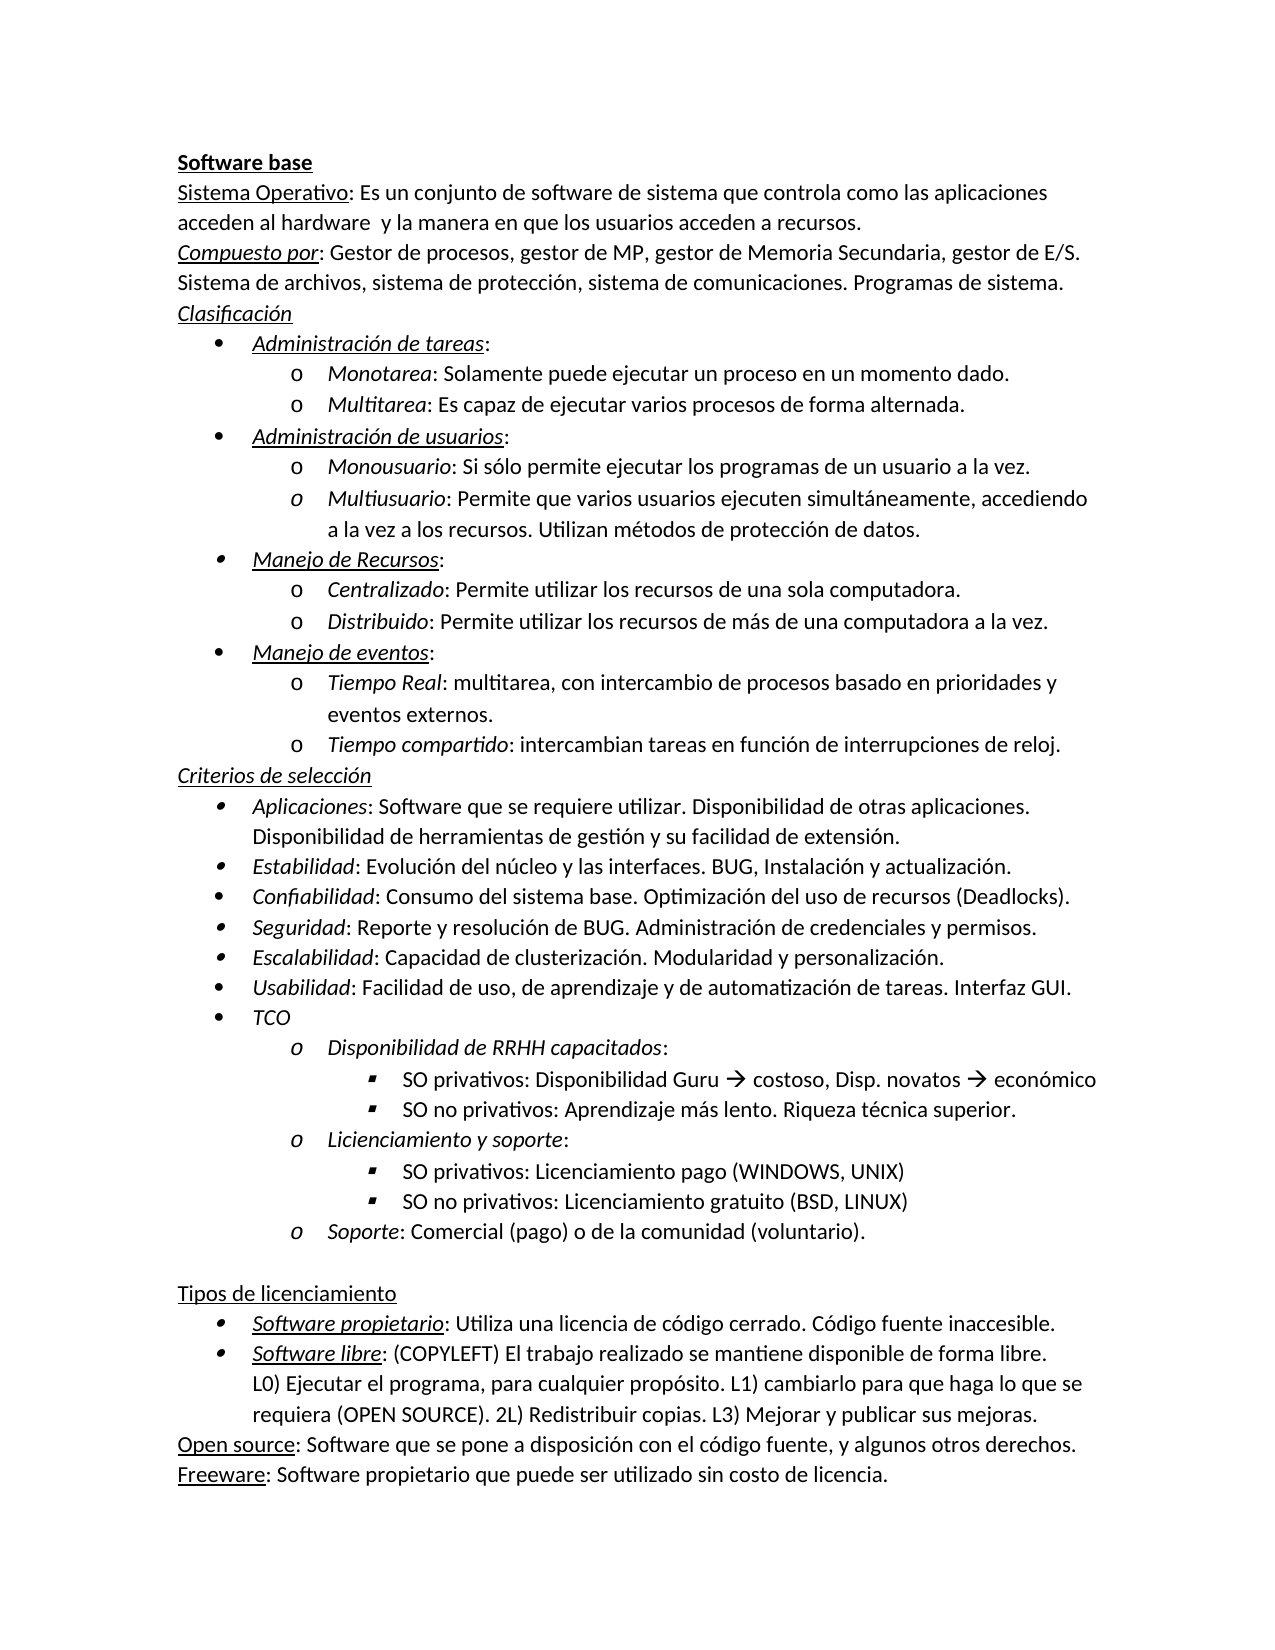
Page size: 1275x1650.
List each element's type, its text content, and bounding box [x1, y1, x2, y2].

list Multitarea: Es capaz de ejecutar varios procesos de forma alternada. [290, 391, 1098, 420]
list Aplicaciones: Software que se requiere utilizar. Disponibilidad de otras aplicaciones. Disponibilidad de herramientas de gestión y su facilidad de extensión. [215, 792, 1098, 850]
text Open source: Software que se pone a disposición con el código fuente, y algunos otros derechos. [177, 1430, 1098, 1458]
list SO privativos: Licenciamiento pago (WINDOWS, UNIX) [365, 1157, 1098, 1185]
list Estabilidad: Evolución del núcleo y las interfaces. BUG, Instalación y actualización. [215, 852, 1098, 880]
list Escalabilidad: Capacidad de clusterización. Modularidad y personalización. [215, 943, 1098, 971]
list Disponibilidad de RRHH capacitados: [290, 1033, 1098, 1063]
list Distribuido: Permite utilizar los recursos de más de una computadora a la vez. [290, 607, 1098, 636]
list Manejo de eventos: [215, 638, 1098, 666]
list Software libre: (COPYLEFT) El trabajo realizado se mantiene disponible de forma libre. [215, 1339, 1098, 1367]
list Administración de tareas: [215, 329, 1098, 357]
list SO privativos: Disponibilidad Guru costoso, Disp. novatos económico [365, 1065, 1098, 1093]
text Clasificación [177, 299, 1098, 327]
text Compuesto por: Gestor de procesos, gestor de MP, gestor de Memoria Secundaria, gestor de E/S. Sistema de archivos, sistema de protección, sistema de comunicaciones. Programas de sistema. [177, 238, 1098, 296]
list Confiabilidad: Consumo del sistema base. Optimización del uso de recursos (Deadlocks). [215, 882, 1098, 910]
list Seguridad: Reporte y resolución de BUG. Administración de credenciales y permisos. [215, 913, 1098, 941]
text Software base [177, 148, 1098, 176]
list SO no privativos: Licenciamiento gratuito (BSD, LINUX) [365, 1187, 1098, 1215]
text Sistema Operativo: Es un conjunto de software de sistema que controla como las aplicaciones acceden al hardware y la manera en que los usuarios acceden a recursos. [177, 178, 1098, 236]
list Soporte: Comercial (pago) o de la comunidad (voluntario). [290, 1217, 1098, 1246]
list Licienciamiento y soporte: [290, 1125, 1098, 1154]
list TCO [215, 1003, 1098, 1031]
list Software propietario: Utiliza una licencia de código cerrado. Código fuente inaccesible. [215, 1309, 1098, 1337]
text Criterios de selección [177, 762, 1098, 789]
list Centralizado: Permite utilizar los recursos de una sola computadora. [290, 575, 1098, 604]
list L0) Ejecutar el programa, para cualquier propósito. L1) cambiarlo para que haga lo que se requiera (OPEN SOURCE). 2L) Redistribuir copias. L3) Mejorar y publicar sus mejoras. [252, 1369, 1098, 1428]
list Administración de usuarios: [215, 422, 1098, 450]
list Usabilidad: Facilidad de uso, de aprendizaje y de automatización de tareas. Interfaz GUI. [215, 973, 1098, 1001]
list Tiempo Real: multitarea, con intercambio de procesos basado en prioridades y eventos externos. [290, 668, 1098, 728]
list SO no privativos: Aprendizaje más lento. Riqueza técnica superior. [365, 1095, 1098, 1123]
text Freeware: Software propietario que puede ser utilizado sin costo de licencia. [177, 1460, 1098, 1488]
list Manejo de Recursos: [215, 545, 1098, 573]
list Monousuario: Si sólo permite ejecutar los programas de un usuario a la vez. [290, 452, 1098, 481]
list Tiempo compartido: intercambian tareas en función de interrupciones de reloj. [290, 730, 1098, 759]
list Multiusuario: Permite que varios usuarios ejecuten simultáneamente, accediendo a la vez a los recursos. Utilizan métodos de protección de datos. [290, 484, 1098, 543]
text Tipos de licenciamiento [177, 1279, 1098, 1307]
list Monotarea: Solamente puede ejecutar un proceso en un momento dado. [290, 359, 1098, 388]
